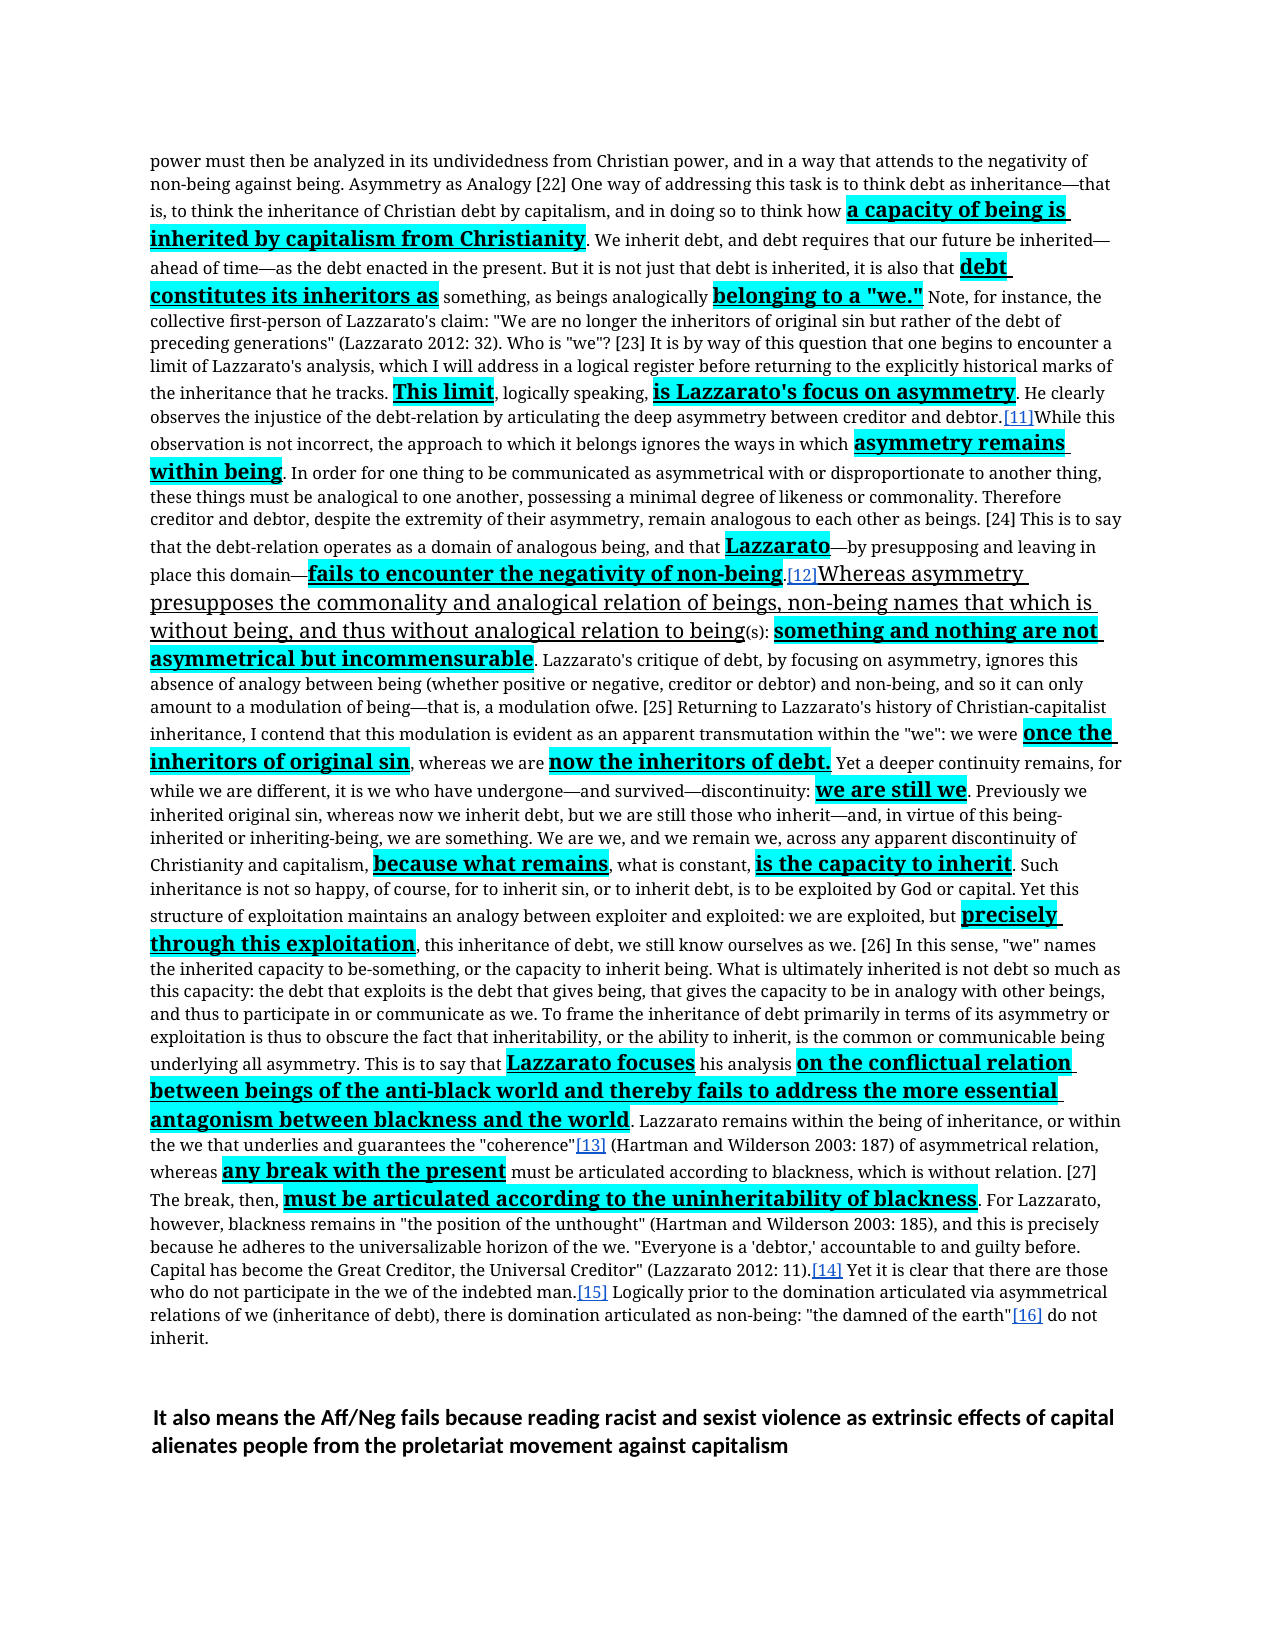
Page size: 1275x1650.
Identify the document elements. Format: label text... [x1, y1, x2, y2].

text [150, 150, 1125, 1349]
text It also means the Aff/Neg fails because reading racist and sexist violence as extrinsic effects of capital alienates people from the proletariat movement against capitalism [151, 1403, 1122, 1459]
